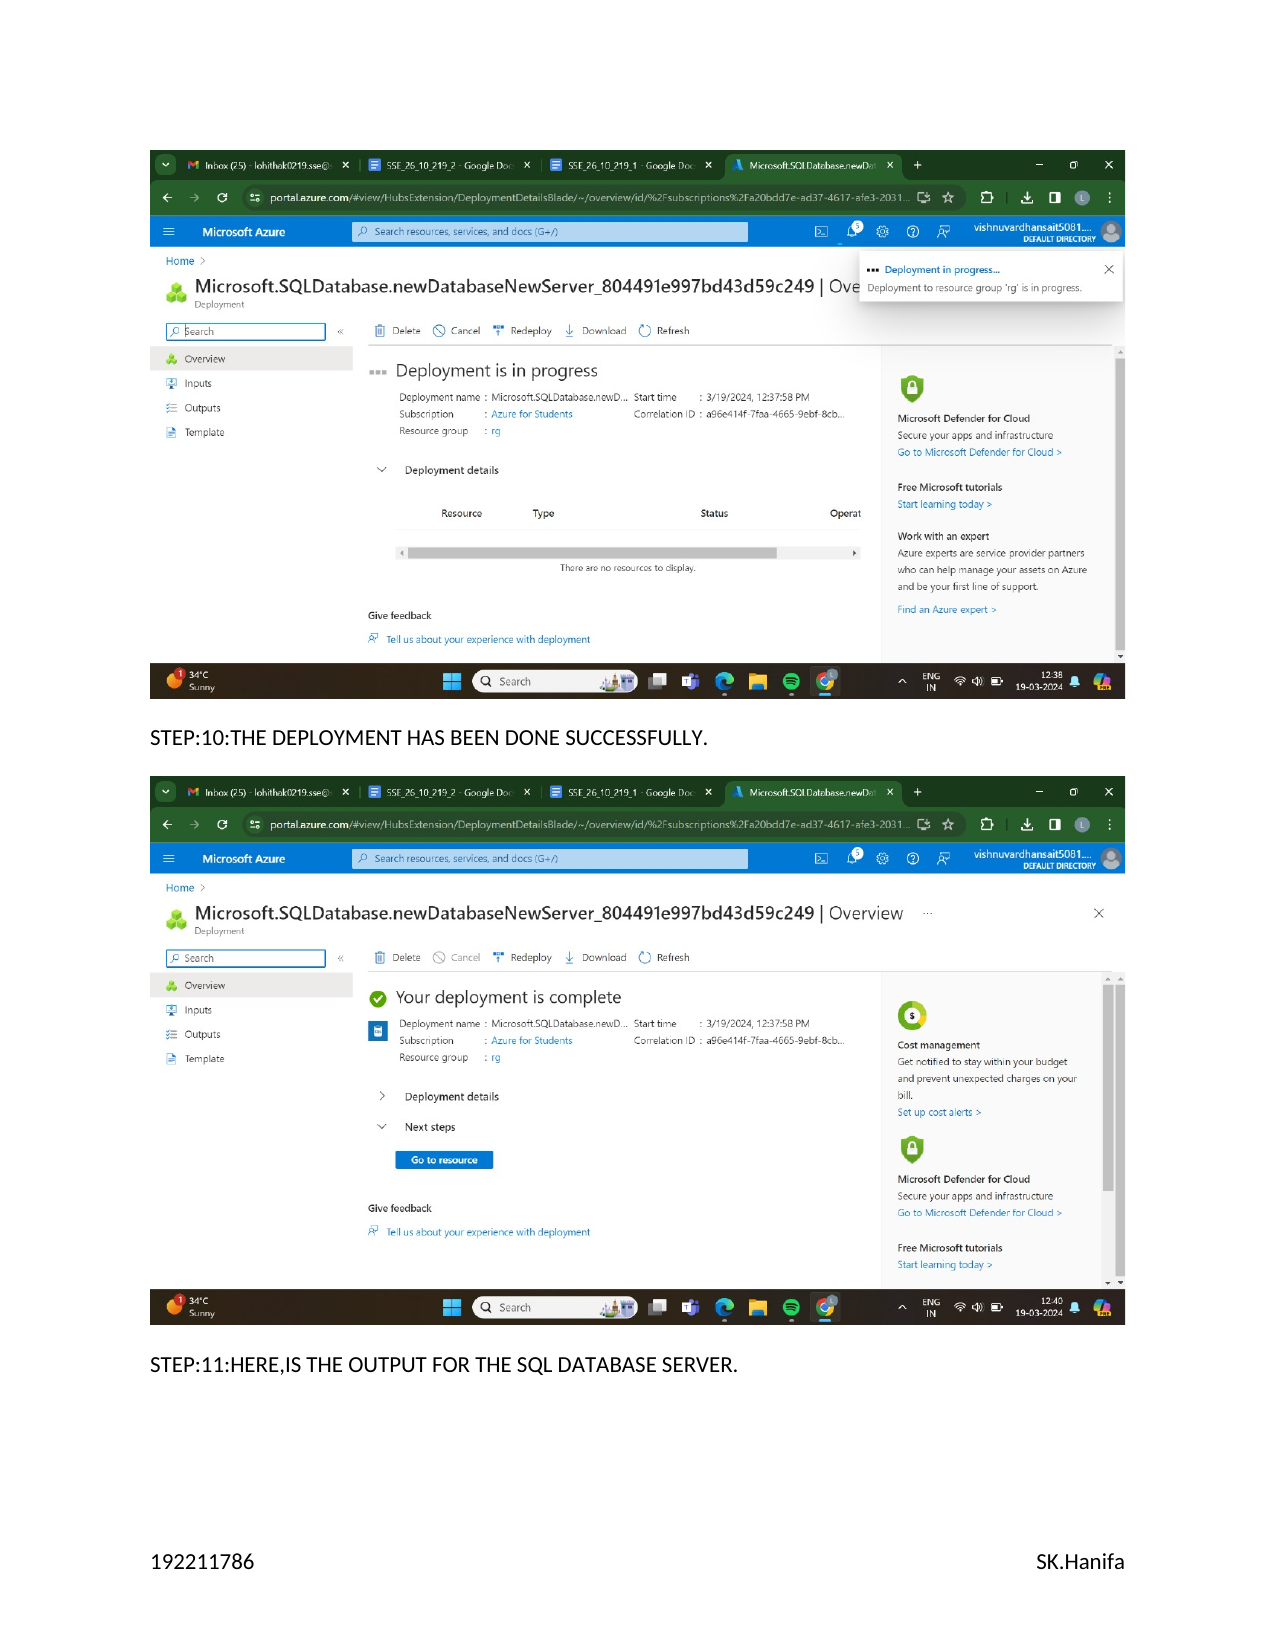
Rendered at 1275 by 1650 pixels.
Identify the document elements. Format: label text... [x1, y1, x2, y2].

picture [150, 776, 1125, 1325]
text STEP:11:HERE,IS THE OUTPUT FOR THE SQL DATABASE SERVER. [150, 1350, 1125, 1378]
text STEP:10:THE DEPLOYMENT HAS BEEN DONE SUCCESSFULLY. [150, 723, 1125, 751]
picture [150, 150, 1125, 699]
